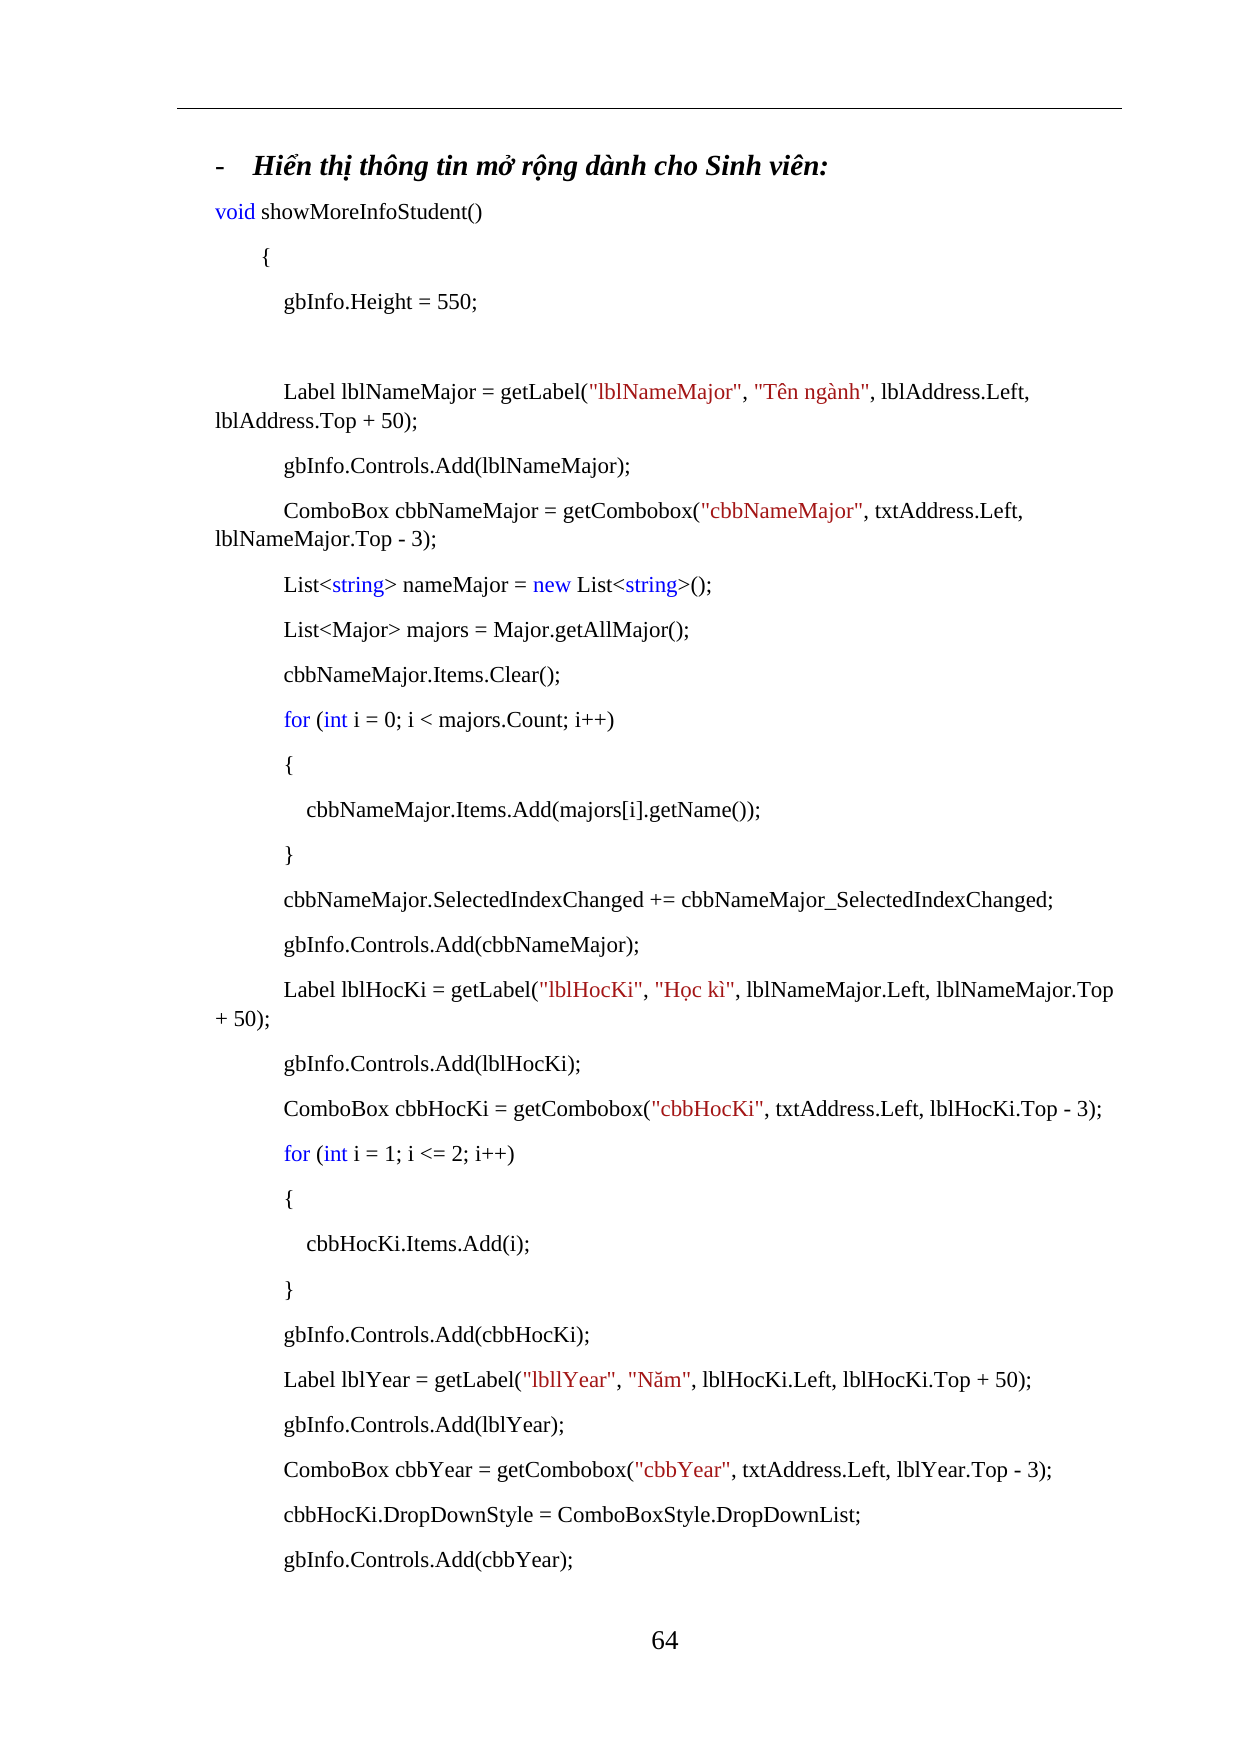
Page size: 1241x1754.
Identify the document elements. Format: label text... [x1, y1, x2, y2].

text gbInfo.Controls.Add(lblYear); [215, 1411, 1122, 1437]
text gbInfo.Controls.Add(cbbYear); [215, 1546, 1122, 1573]
list Hiển thị thông tin mở rộng dành cho Sinh viên: [215, 148, 1122, 181]
text { [215, 1185, 1122, 1212]
text ComboBox cbbHocKi = getCombobox("cbbHocKi", txtAddress.Left, lblHocKi.Top - 3); [215, 1095, 1122, 1122]
text ComboBox cbbNameMajor = getCombobox("cbbNameMajor", txtAddress.Left, lblNameMajor.Top - 3); [215, 497, 1122, 552]
text } [215, 1276, 1122, 1302]
text for (int i = 0; i < majors.Count; i++) [215, 706, 1122, 732]
text cbbNameMajor.SelectedIndexChanged += cbbNameMajor_SelectedIndexChanged; [215, 886, 1122, 913]
text cbbNameMajor.Items.Clear(); [215, 661, 1122, 687]
text cbbHocKi.Items.Add(i); [215, 1231, 1122, 1257]
text { [215, 751, 1122, 777]
text Label lblYear = getLabel("lbllYear", "Năm", lblHocKi.Left, lblHocKi.Top + 50); [215, 1366, 1122, 1392]
text List<Major> majors = Major.getAllMajor(); [215, 616, 1122, 642]
text gbInfo.Controls.Add(lblNameMajor); [215, 452, 1122, 478]
text void showMoreInfoStudent() [215, 198, 1122, 224]
text List<string> nameMajor = new List<string>(); [215, 571, 1122, 597]
text } [215, 841, 1122, 868]
text gbInfo.Controls.Add(cbbHocKi); [215, 1321, 1122, 1347]
text cbbNameMajor.Items.Add(majors[i].getName()); [215, 796, 1122, 822]
text cbbHocKi.DropDownStyle = ComboBoxStyle.DropDownList; [215, 1501, 1122, 1527]
text { [215, 243, 1122, 269]
text Label lblNameMajor = getLabel("lblNameMajor", "Tên ngành", lblAddress.Left, lblAddress.Top + 50); [215, 378, 1122, 433]
text ComboBox cbbYear = getCombobox("cbbYear", txtAddress.Left, lblYear.Top - 3); [215, 1456, 1122, 1482]
text for (int i = 1; i <= 2; i++) [215, 1140, 1122, 1167]
text gbInfo.Controls.Add(lblHocKi); [215, 1050, 1122, 1076]
text gbInfo.Height = 550; [215, 288, 1122, 314]
text gbInfo.Controls.Add(cbbNameMajor); [215, 931, 1122, 958]
text Label lblHocKi = getLabel("lblHocKi", "Học kì", lblNameMajor.Left, lblNameMajor.Top + 50); [215, 977, 1122, 1031]
